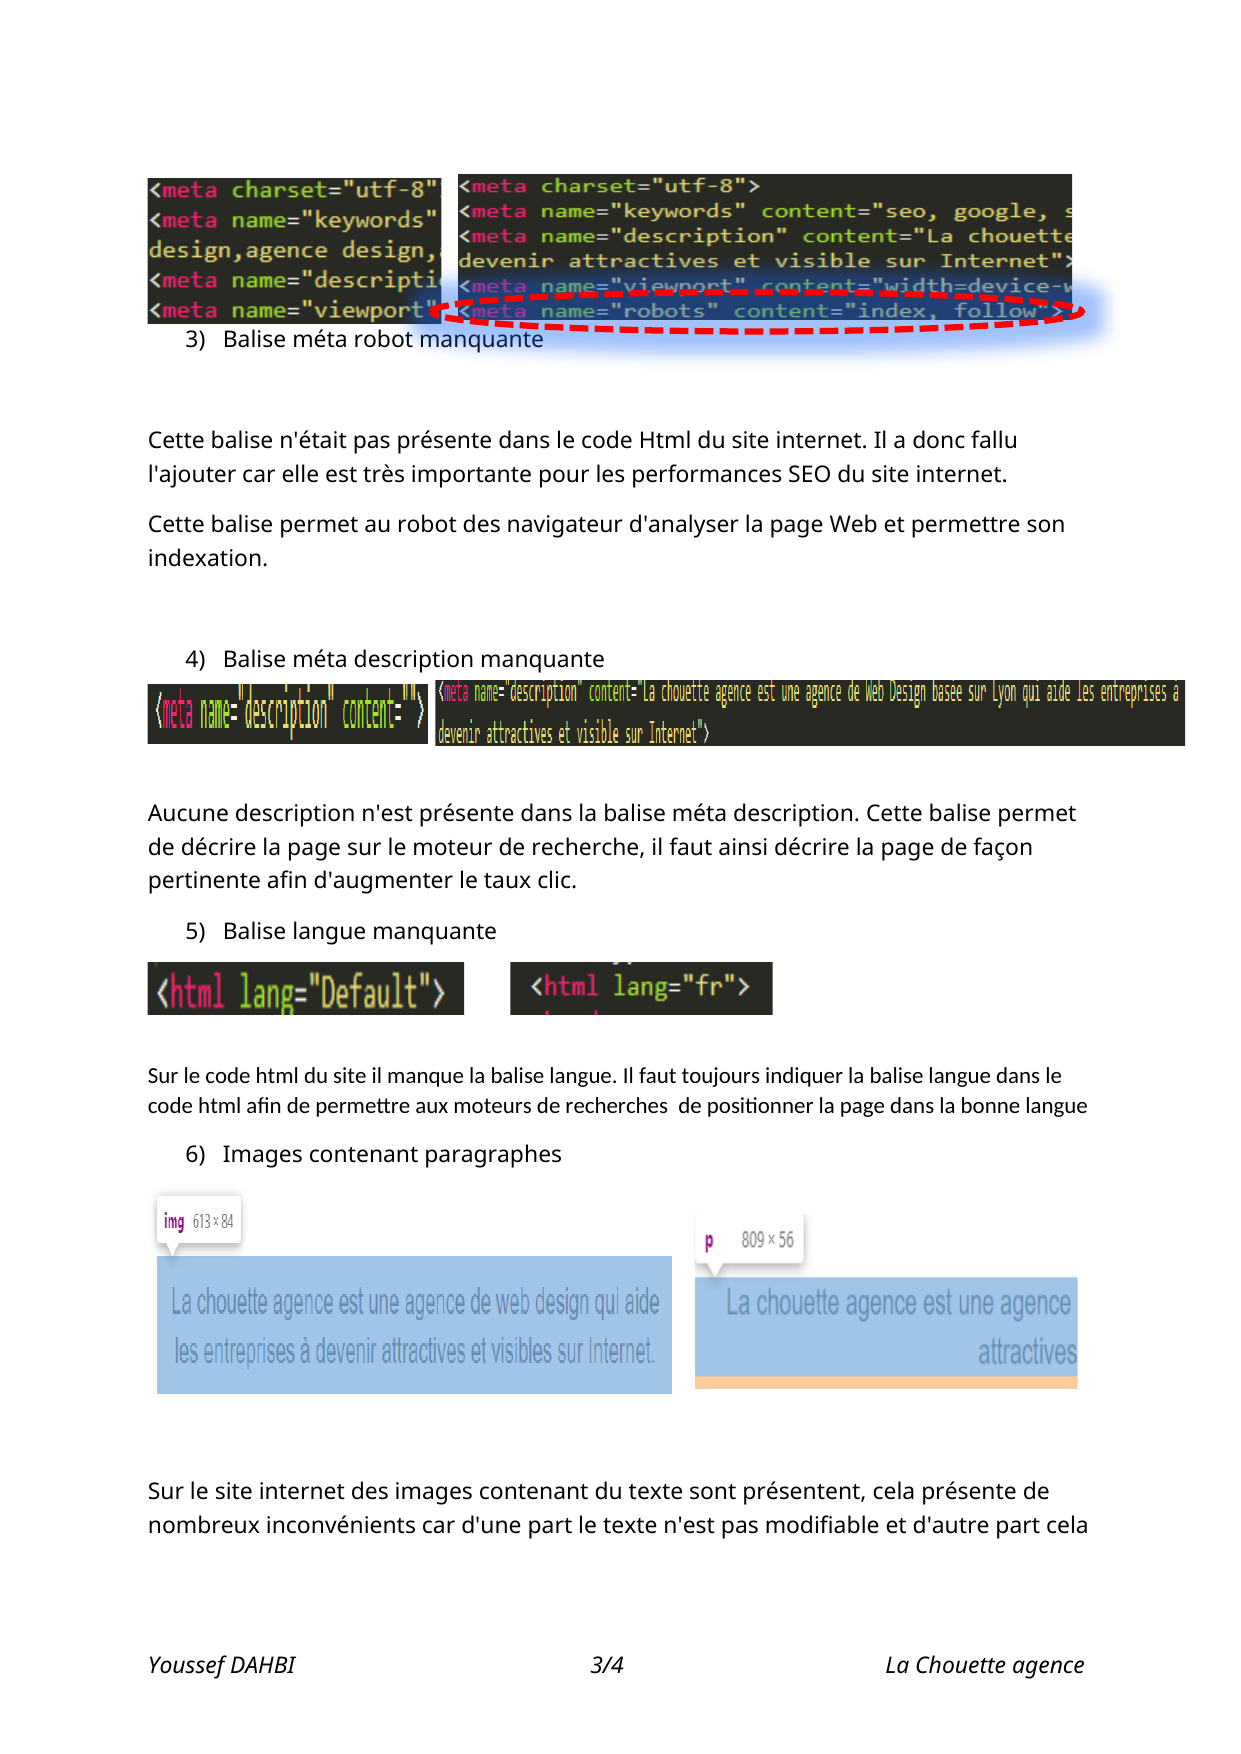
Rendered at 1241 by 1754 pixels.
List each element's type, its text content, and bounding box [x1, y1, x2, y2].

list Balise méta description manquante [185, 643, 1093, 674]
text Cette balise permet au robot des navigateur d'analyser la page Web et permettre son indexation. [148, 508, 1093, 573]
list Images contenant paragraphes [185, 1138, 1093, 1169]
list Balise méta robot manquante [185, 324, 433, 354]
text Cette balise n'était pas présente dans le code Html du site internet. Il a donc fallu l'ajouter car elle est très importante pour les performances SEO du site internet. [148, 424, 1093, 489]
list Balise méta robot manquante [185, 148, 1093, 274]
list Balise langue manquante [185, 914, 1093, 946]
text Sur le code html du site il manque la balise langue. Il faut toujours indiquer la balise langue dans le code html afin de permettre aux moteurs de recherches de positionner la page dans la bonne langue [148, 1061, 1093, 1119]
text Aucune description n'est présente dans la balise méta description. Cette balise permet de décrire la page sur le moteur de recherche, il faut ainsi décrire la page de façon pertinente afin d'augmenter le taux clic. [148, 797, 1093, 895]
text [148, 1475, 1093, 1540]
